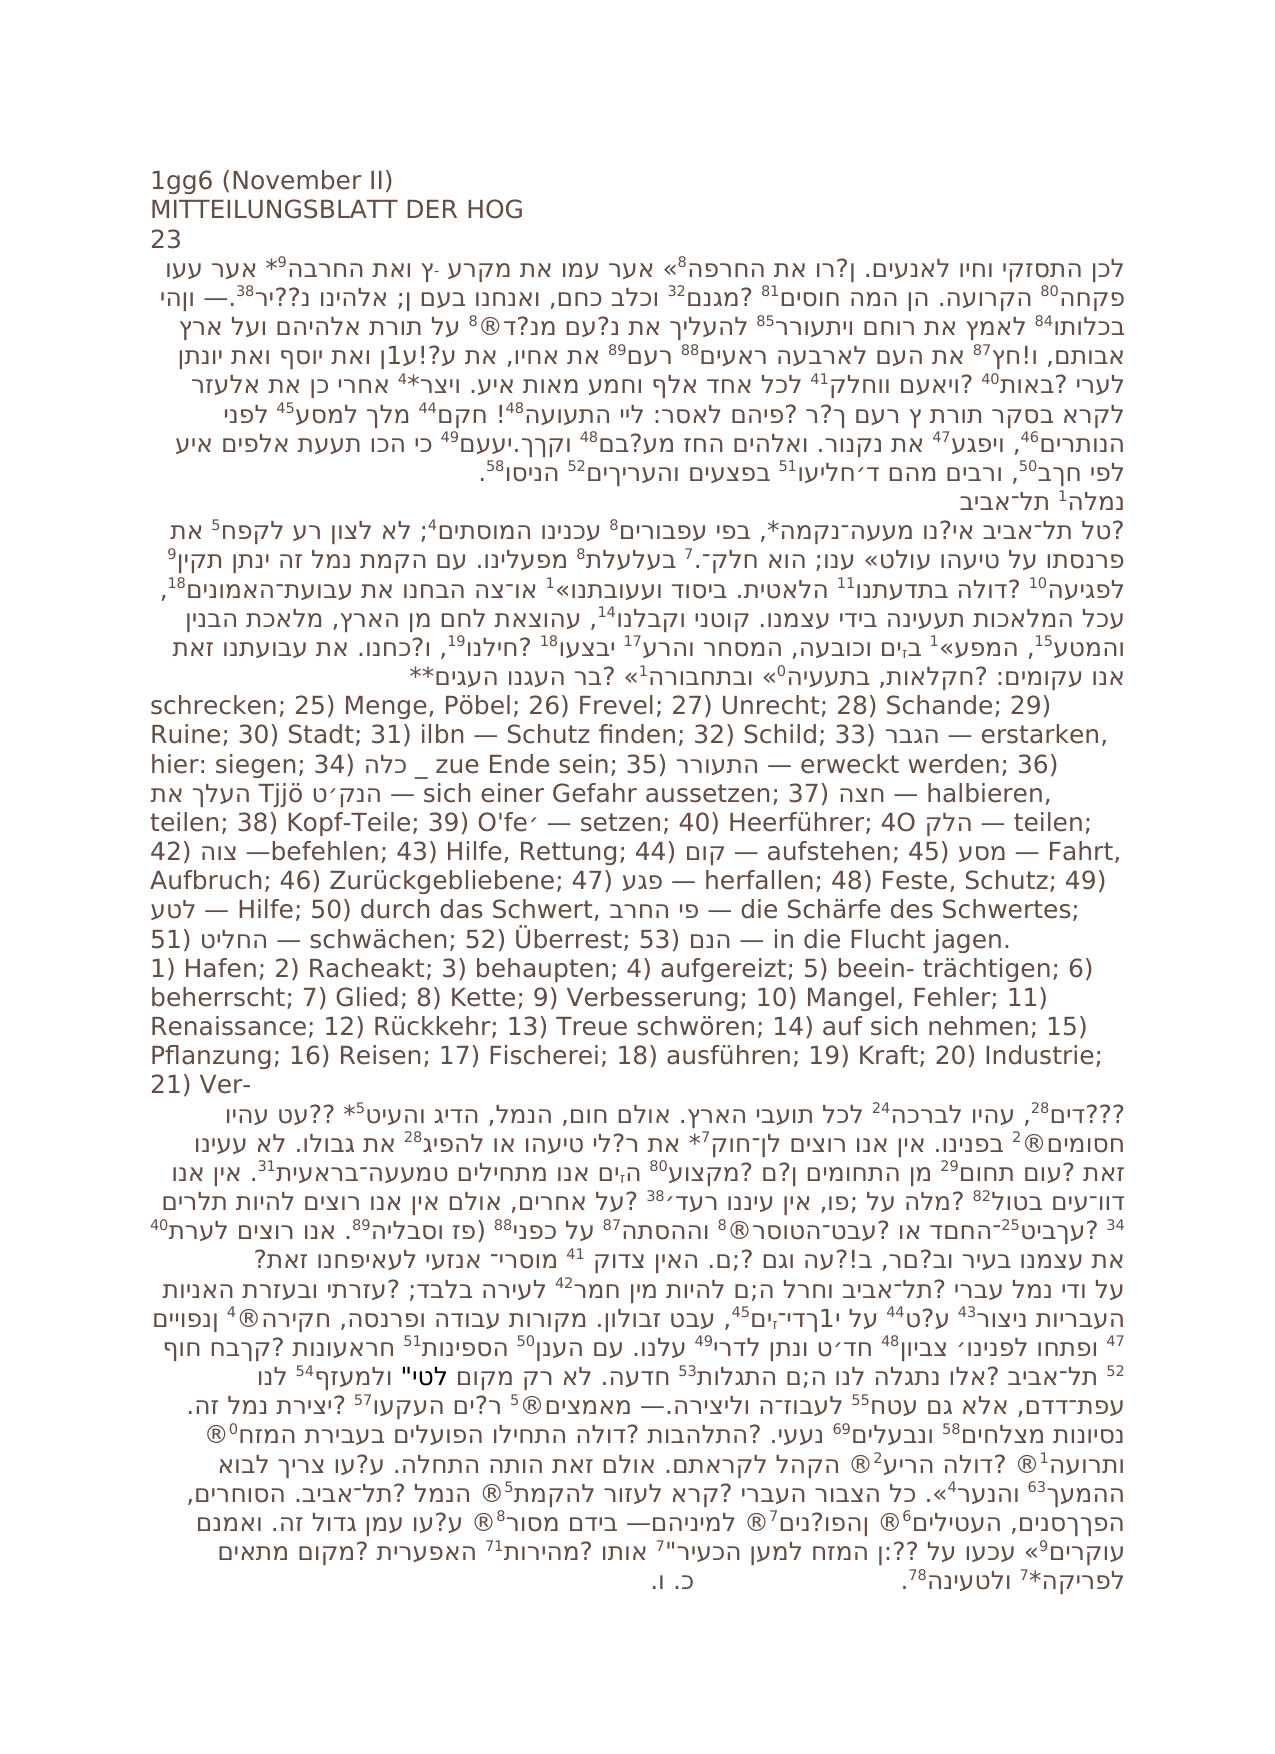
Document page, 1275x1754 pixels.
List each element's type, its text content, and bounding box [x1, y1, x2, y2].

text schrecken; 25) Menge, Pöbel; 26) Frevel; 27) Unrecht; 28) Schande; 29) Ruine; 30) Stadt; 31) ilbn — Schutz finden; 32) Schild; 33) הגבר — erstarken, hier: siegen; 34) כלה _ zue Ende sein; 35) התעורר — erweckt werden; 36) העלך את Tjjö הנק׳ט — sich einer Gefahr aussetzen; 37) חצה — halbieren, teilen; 38) Kopf-Teile; 39) O'fe׳ — setzen; 40) Heerführer; 4O הלק — teilen; 42) צוה —befehlen; 43) Hilfe, Rettung; 44) קום — aufstehen; 45) מסע — Fahrt, Aufbruch; 46) Zurückgebliebene; 47) פגע — herfallen; 48) Feste, Schutz; 49) לטע — Hilfe; 50) durch das Schwert, פי החרב — die Schärfe des Schwertes; 51) החליט — schwächen; 52) Überrest; 53) הנם — in die Flucht jagen. [150, 692, 1125, 954]
text ???דים28, עהיו לברכה24 לכל תועבי הארץ. אולם חום, הנמל, הדיג והעיט5* ??עט עהיו חסומים®2 בפנינו. אין אנו רוצים לן־חוק7* את ר?לי טיעהו או להפיג28 את גבולו. לא עעינו זאת ?עום תחום29 מן התחומים ן?ם ?מקצוע80 הזים אנו מתחילים טמעעה־בראעית31. אין אנו דוו־עים בטול82 ?מלה על ;פו, אין עיננו רעד׳38 ?על אחרים, אולם אין אנו רוצים להיות תלרים34 ?עךביט25־החםד או ?עבט־הטוסר®8 וההסתה87 על כפני88 (פז וסבליה89. אנו רוצים לערת40 את עצמנו בעיר וב?םר, ב!?עה וגם ?;ם. האין צדוק 41 מוסרי־ אנזעי לעאיפחנו זאת? [150, 1100, 1125, 1275]
text MITTEILUNGSBLATT DER HOG [150, 196, 1125, 225]
text לכן התסזקי וחיו לאנעים. ן?רו את החרפה8» אער עמו את מקרע ־ץ ואת החרבה9* אער עעו פקחה80 הקרועה. הן המה חוסים81 ?מגנם32 וכלב כחם, ואנחנו בעם ן; אלהינו נ??יר38.— וןהי בכלותו84 לאמץ את רוחם ויתעורר85 להעליך את נ?עם מנ?ד®8 על תורת אלהיהם ועל ארץ אבותם, ו!חץ87 את העם לארבעה ראעים88 רעם89 את אחיו, את ע?!ע1ן ואת יוסף ואת יונתן לערי ?באות40 ?ויאעם ווחלק41 לכל אחד אלף וחמע מאות איע. ויצר*4 אחרי כן את אלעזר לקרא בסקר תורת ץ רעם ך?ר ?פיהם לאסר: ליי התעועה48! חקם44 מלך למסע45 לפני הנותרים46, ויפגע47 את נקנור. ואלהים החז מע?בם48 וקךך.יעעם49 כי הכו תעעת אלפים איע לפי חךב50, ורבים מהם ד׳חליעו51 בפצעים והעריךים52 הניסו58. [150, 254, 1125, 487]
text 1) Hafen; 2) Racheakt; 3) behaupten; 4) aufgereizt; 5) beein- trächtigen; 6) beherrscht; 7) Glied; 8) Kette; 9) Verbesserung; 10) Mangel, Fehler; 11) Renaissance; 12) Rückkehr; 13) Treue schwören; 14) auf sich nehmen; 15) Pflanzung; 16) Reisen; 17) Fischerei; 18) ausführen; 19) Kraft; 20) Industrie; 21) Ver- [150, 954, 1125, 1100]
text 1gg6 (November II) [150, 167, 1125, 196]
text נמלה1 תל־אביב [150, 487, 1125, 517]
text 23 [150, 225, 1125, 254]
text ?טל תל־אביב אי?נו מעעה־נקמה*, בפי עפבורים8 עכנינו המוסתים4; לא לצון רע לקפח5 את פרנסתו על טיעהו עולט» ענו; הוא חלק־.7 בעלעלת8 מפעלינו. עם הקמת נמל זה ינתן תקין9 לפגיעה10 ?דולה בתדעתנו11 הלאטית. ביסוד ועעובתנו»1 או־צה הבחנו את עבועת־האמונים18, עכל המלאכות תעעינה בידי עצמנו. קוטני וקבלנו14, עהוצאת לחם מן הארץ, מלאכת הבנין והמטע15, המפע»1 בזים וכובעה, המסחר והרע17 יבצעו18 ?חילנו19, ו?כחנו. את עבועתנו זאת אנו עקומים: ?חקלאות, בתעעיה0» ובתחבורה1» ?בר העגנו העגים** [150, 517, 1125, 692]
text על ודי נמל עברי ?תל־אביב וחרל ה;ם להיות מין חמר42 לעירה בלבד; ?עזרתי ובעזרת האניות העבריות ניצור43 ע?ט44 על י1ךדי־זים45, עבט זבולון. מקורות עבודה ופרנסה, חקירה®4 ןנפויים47 ופתחו לפנינו׳ צביון48 חד׳ט ונתן לדרי49 עלנו. עם הענן50 הספינות51 חראעונות ?קךבח חוף52 תל־אביב ?אלו נתגלה לנו ה;ם התגלות53 חדעה. לא רק מקום לטי" ולמעזף54 לנו עפת־דדם, אלא גם עטח55 לעבוז־ה וליצירה.— מאמצים®5 ר?ים העקעו57 ?יצירת נמל זה. נסיונות מצלחים58 ונבעלים69 נעעי. ?התלהבות ?דולה התחילו הפועלים בעבירת המזח0® ותרועה1® ?דולה הריע2® הקהל לקראתם. אולם זאת הותה התחלה. ע?עו צריך לבוא ההמעך63 והנער4». כל הצבור העברי ?קרא לעזור להקמת5® הנמל ?תל־אביב. הסוחרים, הפךךסנים, העטילים6® ןהפו?נים7® למיניהם— בידם מסור8® ע?עו עמן גדול זה. ואמנם עוקרים9» עכעו על ??:ן המזח למען הכעיר"7 אותו ?מהירות71 האפערית ?מקום מתאים לפריקה*7 ולטעינה78. כ. ו. [150, 1275, 1125, 1596]
